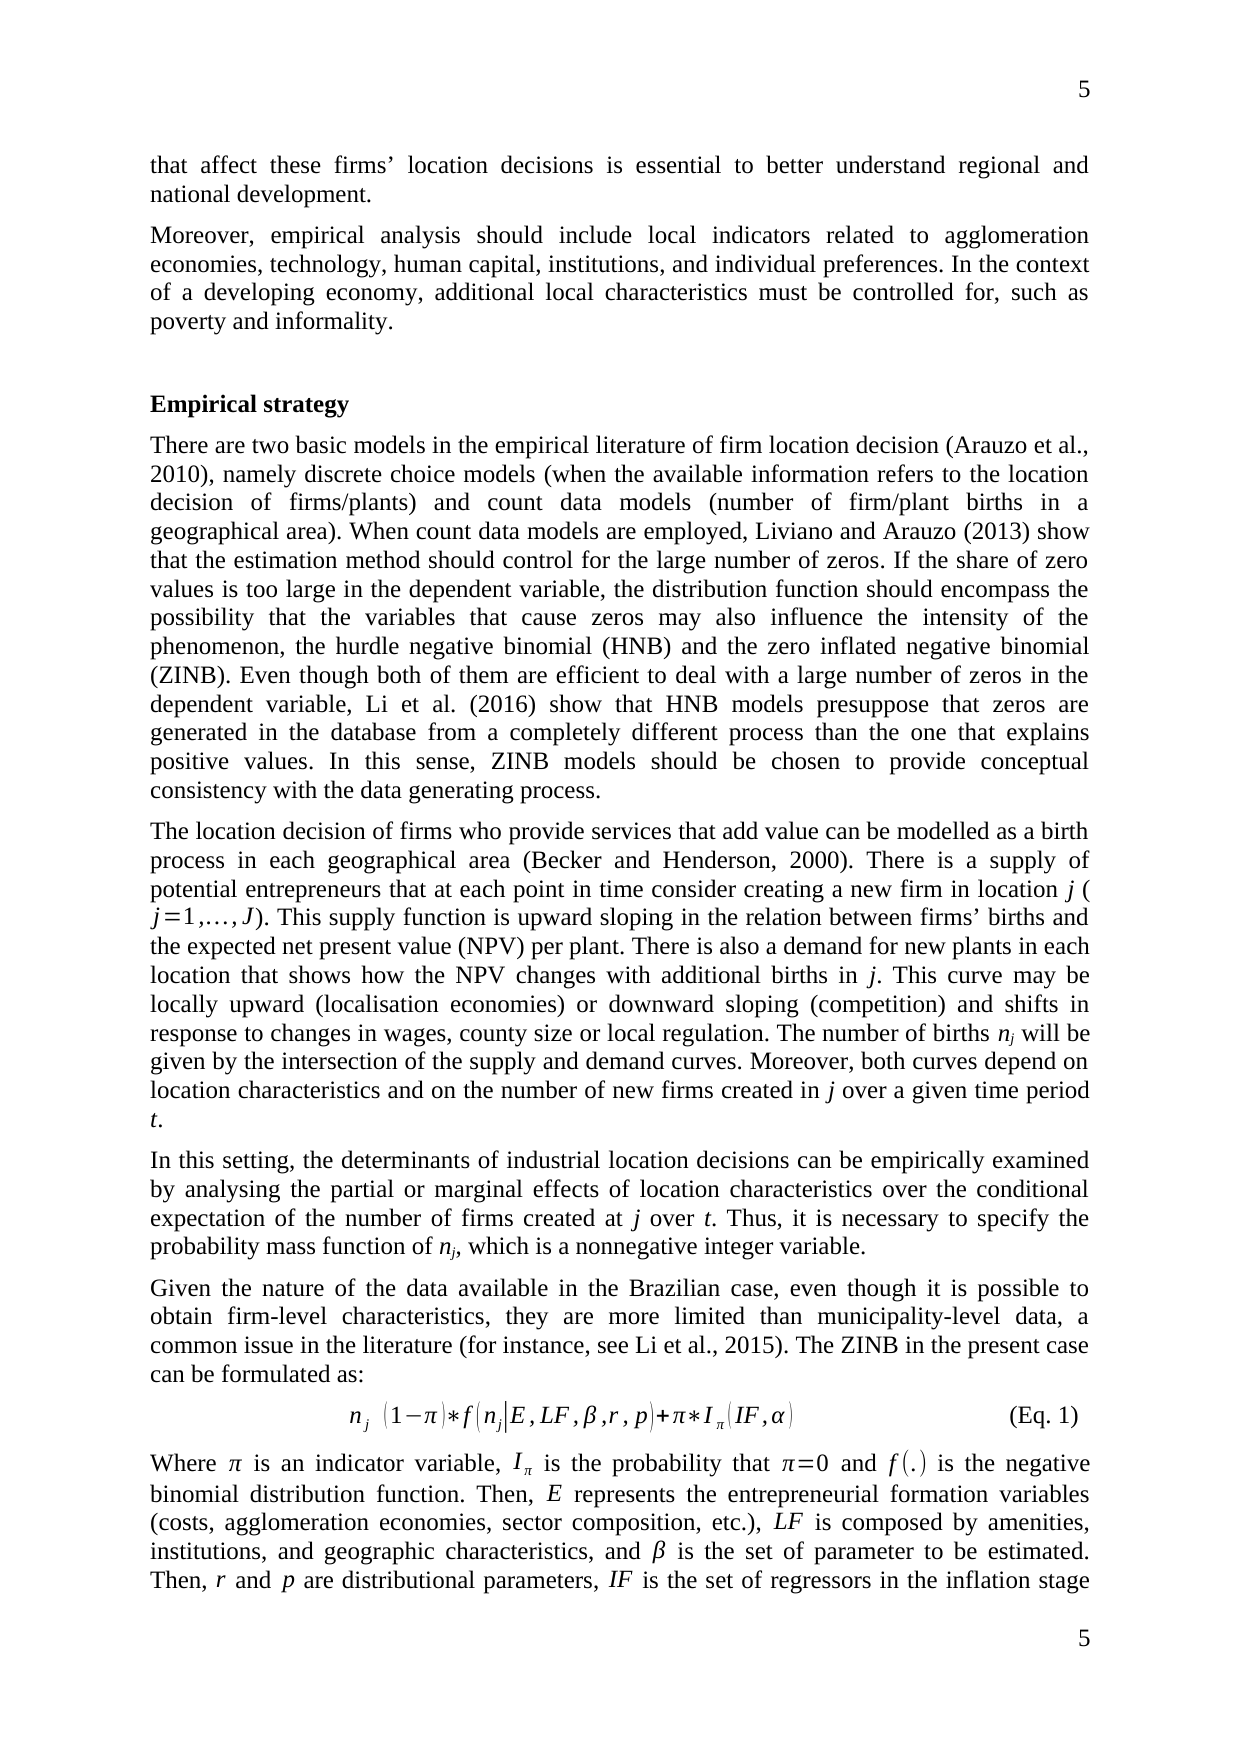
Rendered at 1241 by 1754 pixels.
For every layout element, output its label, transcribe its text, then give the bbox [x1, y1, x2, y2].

text Given the nature of the data available in the Brazilian case, even though it is possible to obtain firm-level characteristics, they are more limited than municipality-level data, a common issue in the literature (for instance, see Li et al., 2015). The ZINB in the present case can be formulated as: [150, 1273, 1090, 1388]
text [150, 1447, 1090, 1594]
table_header (Eq. 1) [992, 1400, 1090, 1447]
table_header [151, 1400, 992, 1447]
text The location decision of firms who provide services that add value can be modelled as a birth process in each geographical area (Becker and Henderson, 2000). There is a supply of potential entrepreneurs that at each point in time consider creating a new firm in location j (). This supply function is upward sloping in the relation between firms’ births and the expected net present value (NPV) per plant. There is also a demand for new plants in each location that shows how the NPV changes with additional births in j. This curve may be locally upward (localisation economies) or downward sloping (competition) and shifts in response to changes in wages, county size or local regulation. The number of births nj will be given by the intersection of the supply and demand curves. Moreover, both curves depend on location characteristics and on the number of new firms created in j over a given time period t. [150, 816, 1090, 1133]
text Empirical strategy [150, 389, 1090, 417]
text There are two basic models in the empirical literature of firm location decision (Arauzo et al., 2010), namely discrete choice models (when the available information refers to the location decision of firms/plants) and count data models (number of firm/plant births in a geographical area). When count data models are employed, Liviano and Arauzo (2013) show that the estimation method should control for the large number of zeros. If the share of zero values is too large in the dependent variable, the distribution function should encompass the possibility that the variables that cause zeros may also influence the intensity of the phenomenon, the hurdle negative binomial (HNB) and the zero inflated negative binomial (ZINB). Even though both of them are efficient to deal with a large number of zeros in the dependent variable, Li et al. (2016) show that HNB models presuppose that zeros are generated in the database from a completely different process than the one that explains positive values. In this sense, ZINB models should be chosen to provide conceptual consistency with the data generating process. [150, 430, 1090, 804]
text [150, 150, 1090, 207]
text Moreover, empirical analysis should include local indicators related to agglomeration economies, technology, human capital, institutions, and individual preferences. In the context of a developing economy, additional local characteristics must be controlled for, such as poverty and informality. [150, 220, 1090, 335]
text In this setting, the determinants of industrial location decisions can be empirically examined by analysing the partial or marginal effects of location characteristics over the conditional expectation of the number of firms created at j over t. Thus, it is necessary to specify the probability mass function of nj, which is a nonnegative integer variable. [150, 1145, 1090, 1260]
